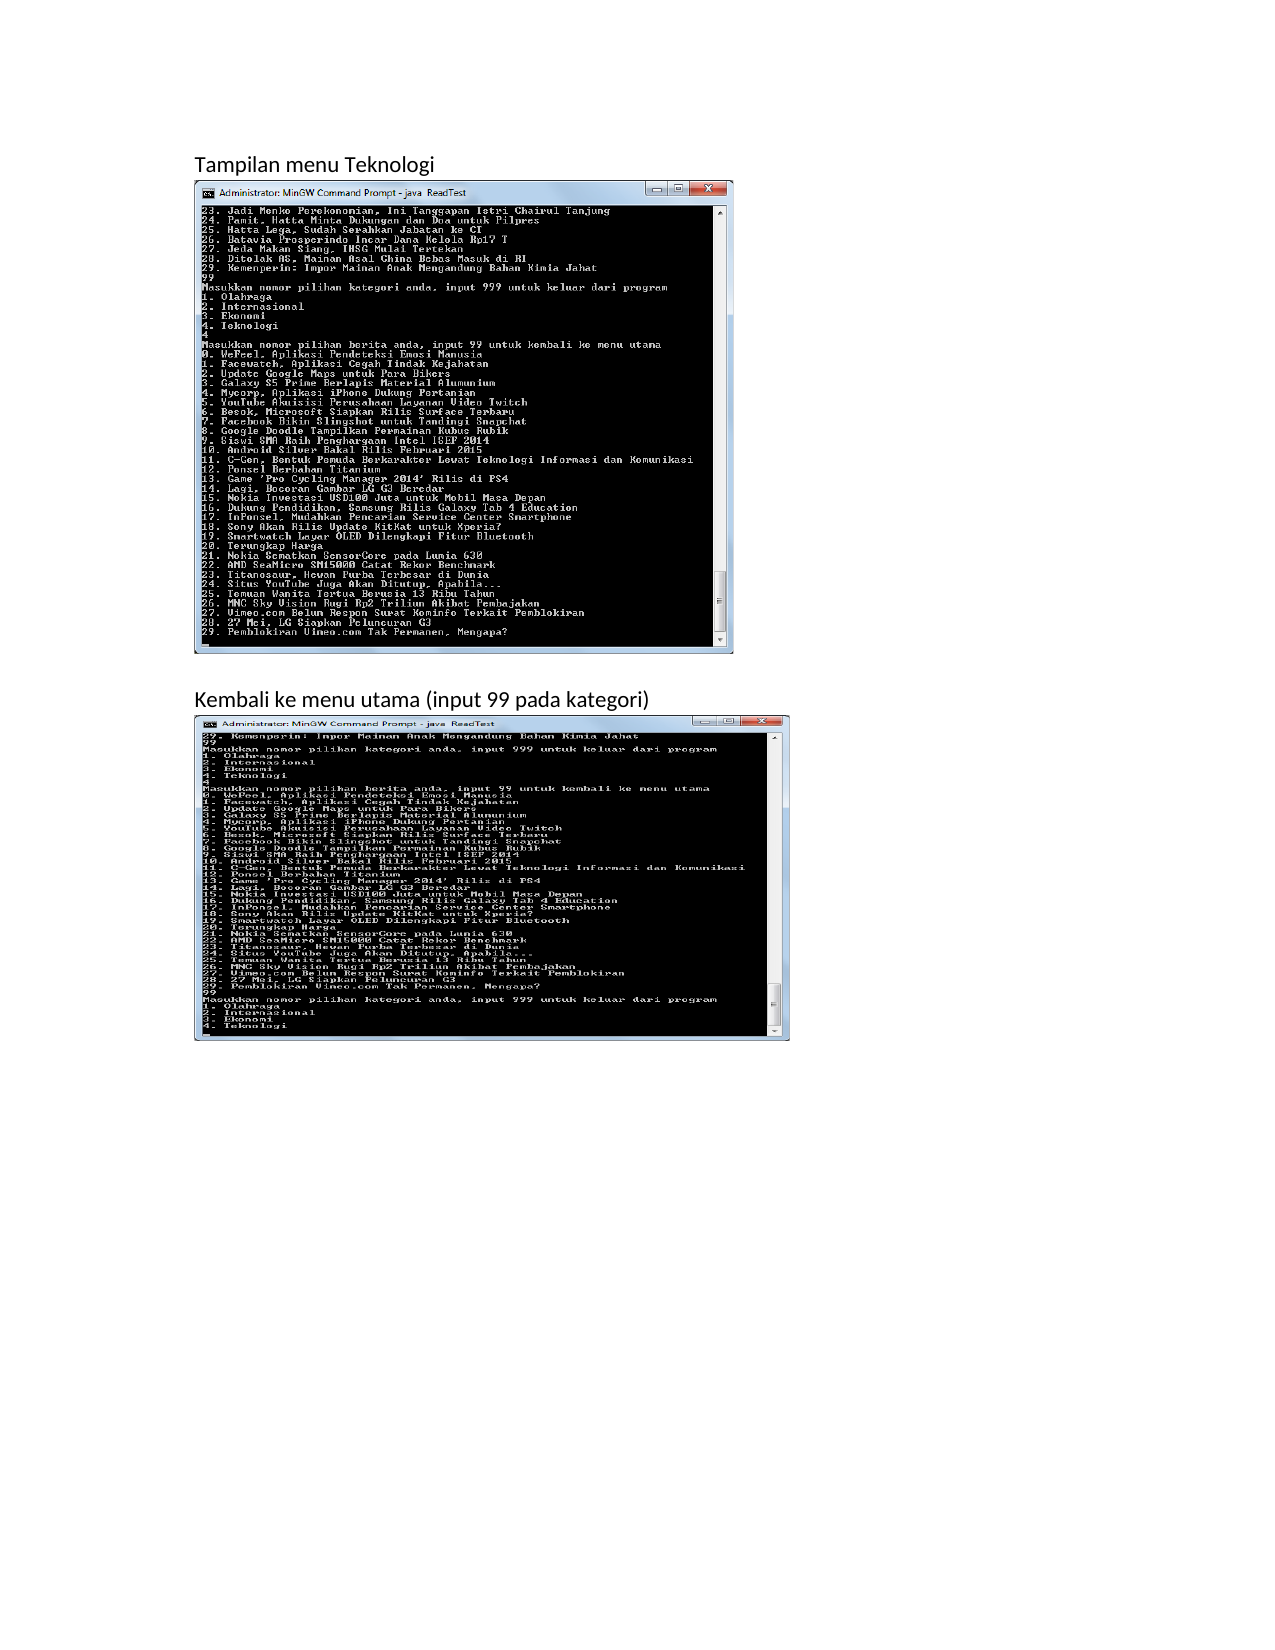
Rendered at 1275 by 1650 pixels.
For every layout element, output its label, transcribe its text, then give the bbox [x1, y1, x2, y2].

list Tampilan menu Teknologi [194, 150, 1125, 178]
picture [194, 180, 734, 654]
list Kembali ke menu utama (input 99 pada kategori) [194, 686, 1125, 714]
picture [194, 715, 790, 1041]
